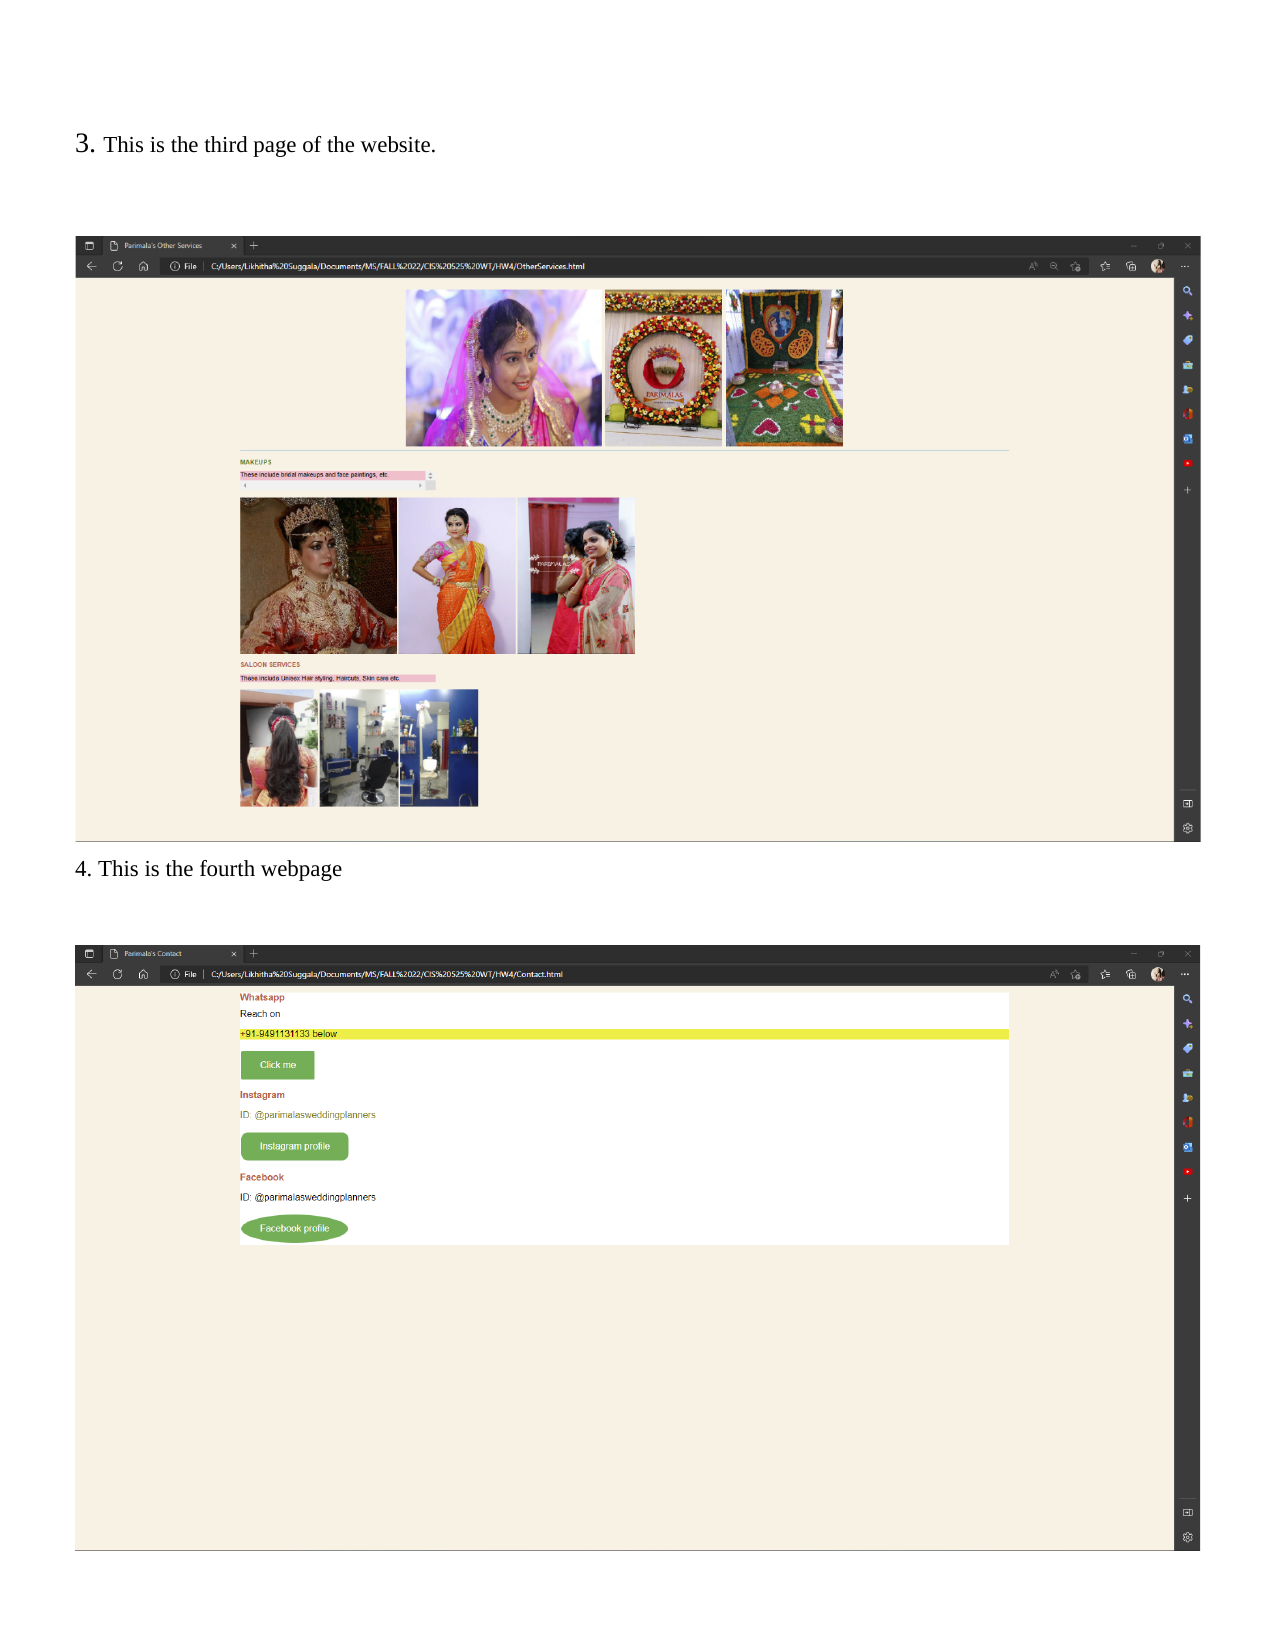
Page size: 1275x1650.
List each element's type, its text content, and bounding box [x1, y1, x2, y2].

text 3. This is the third page of the website. [75, 127, 1200, 159]
text 4. This is the fourth webpage [75, 855, 1200, 881]
picture [75, 236, 1201, 842]
picture [75, 945, 1200, 1551]
